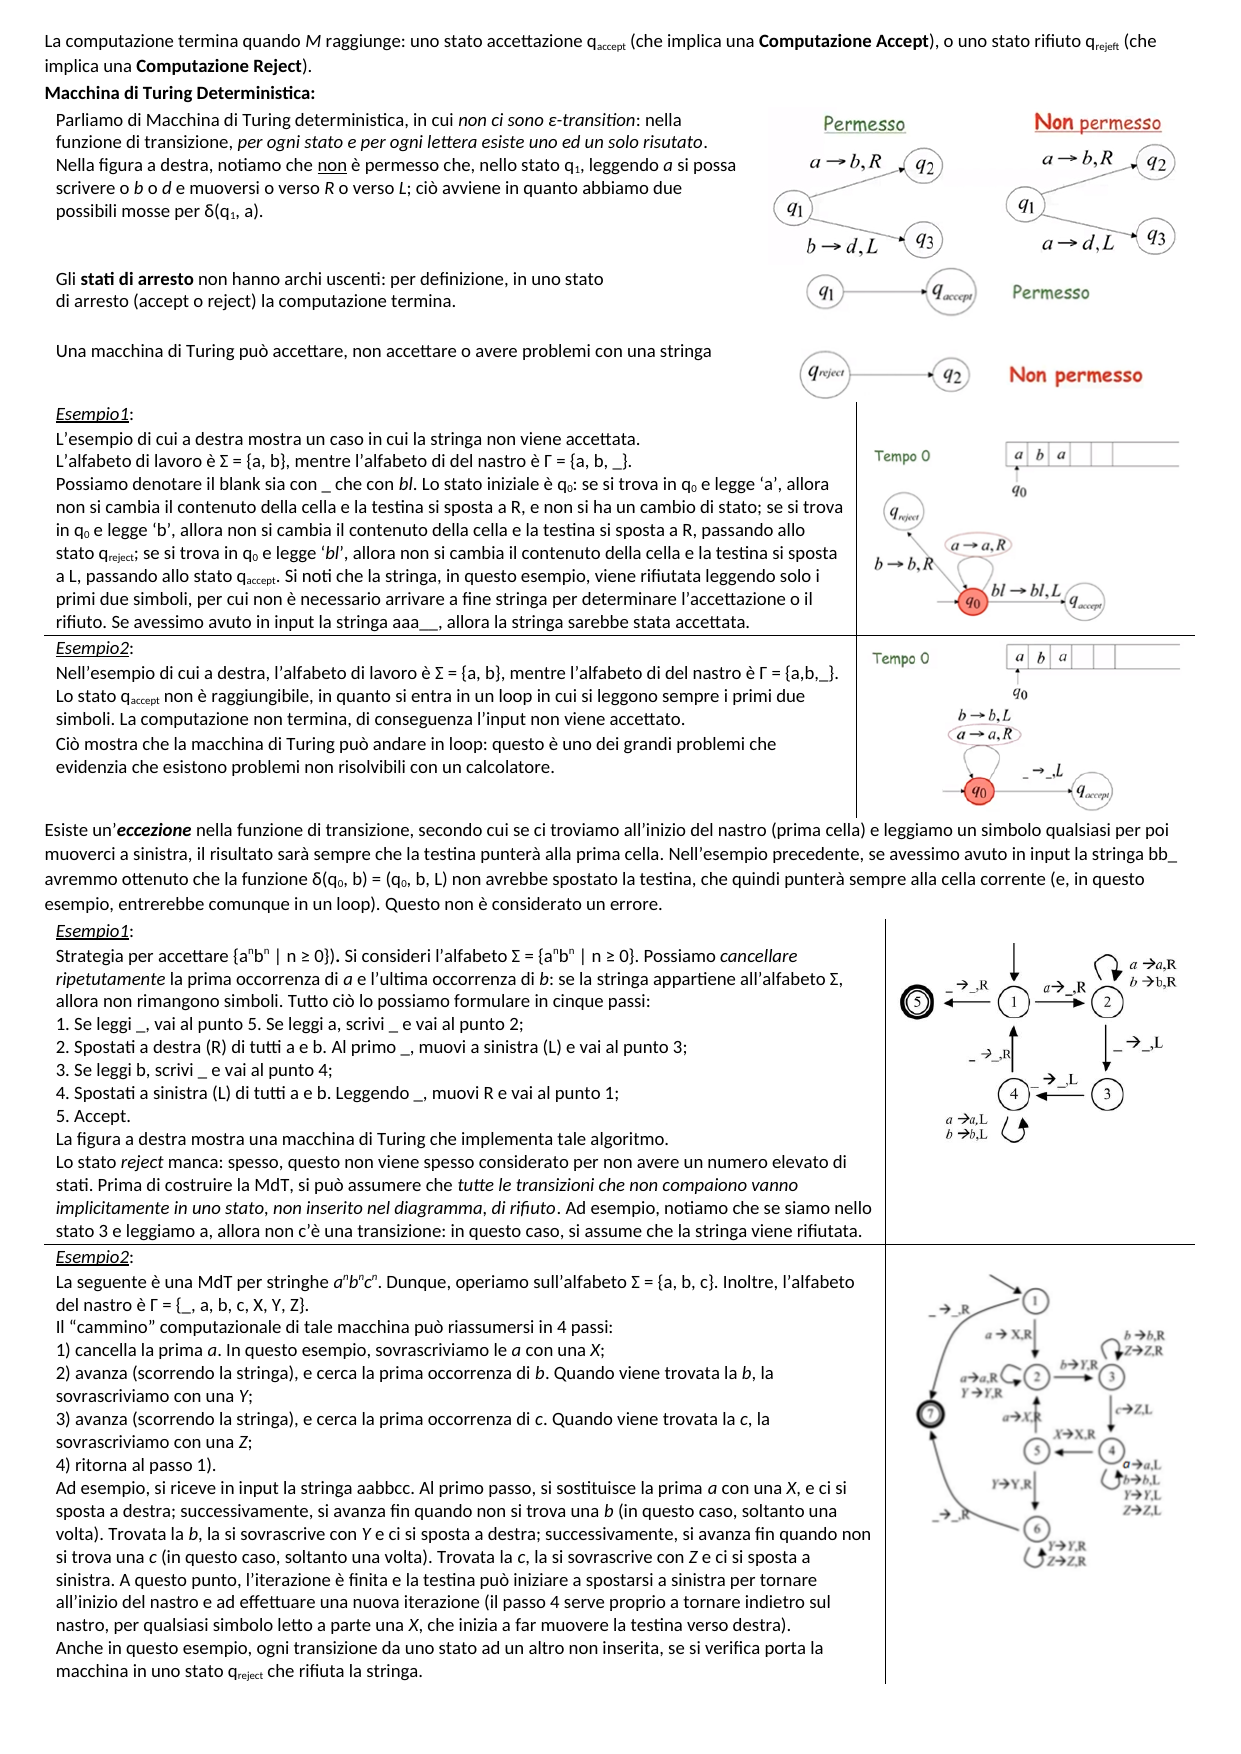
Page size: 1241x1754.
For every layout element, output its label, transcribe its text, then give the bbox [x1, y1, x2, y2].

table_cell [857, 402, 1195, 635]
picture [867, 426, 1184, 622]
picture [798, 266, 1149, 400]
table_cell Esempio2: La seguente è una MdT per stringhe anbncn. Dunque, operiamo sull’alfabeto Σ = {a, b, c}. Inoltre, l’alfabeto del nastro è Г = {_, a, b, c, X, Y, Z}. Il “cammino” computazionale di tale macchina può riassumersi in 4 passi: 1) cancella la prima a. In questo esempio, sovrascriviamo le a con una X; 2) avanza (scorrendo la stringa), e cerca la prima occorrenza di b. Quando viene trovata la b, la sovrascriviamo con una Y; 3) avanza (scorrendo la stringa), e cerca la prima occorrenza di c. Quando viene trovata la c, la sovrascriviamo con una Z; 4) ritorna al passo 1). Ad esempio, si riceve in input la stringa aabbcc. Al primo passo, si sostituisce la prima a con una X, e ci si sposta a destra; successivamente, si avanza fin quando non si trova una b (in questo caso, soltanto una volta). Trovata la b, la si sovrascrive con Y e ci si sposta a destra; successivamente, si avanza fin quando non si trova una c (in questo caso, soltanto una volta). Trovata la c, la si sovrascrive con Z e ci si sposta a sinistra. A questo punto, l’iterazione è finita e la testina può iniziare a spostarsi a sinistra per tornare all’inizio del nastro e ad effettuare una nuova iterazione (il passo 4 serve proprio a tornare indietro sul nastro, per qualsiasi simbolo letto a parte una X, che inizia a far muovere la testina verso destra). Anche in questo esempio, ogni transizione da uno stato ad un altro non inserita, se si verifica porta la macchina in uno stato qreject che rifiuta la stringa. [44, 1245, 885, 1684]
table_cell [753, 267, 1195, 402]
table_cell Gli stati di arresto non hanno archi uscenti: per definizione, in uno stato di arresto (accept o reject) la computazione termina. Una macchina di Turing può accettare, non accettare o avere problemi con una stringa [44, 267, 752, 402]
picture [896, 943, 1180, 1148]
table_header [886, 919, 1195, 1244]
picture [867, 636, 1184, 816]
table_cell [886, 1245, 1195, 1684]
table_header [753, 108, 1195, 267]
picture [912, 1269, 1168, 1574]
table_cell Esempio1: L’esempio di cui a destra mostra un caso in cui la stringa non viene accettata. L’alfabeto di lavoro è Σ = {a, b}, mentre l’alfabeto di del nastro è Г = {a, b, _}. Possiamo denotare il blank sia con _ che con bl. Lo stato iniziale è q0: se si trova in q0 e legge ‘a’, allora non si cambia il contenuto della cella e la testina si sposta a R, e non si ha un cambio di stato; se si trova in q0 e legge ‘b’, allora non si cambia il contenuto della cella e la testina si sposta a R, passando allo stato qreject; se si trova in q0 e legge ‘bl’, allora non si cambia il contenuto della cella e la testina si sposta a L, passando allo stato qaccept. Si noti che la stringa, in questo esempio, viene rifiutata leggendo solo i primi due simboli, per cui non è necessario arrivare a fine stringa per determinare l’accettazione o il rifiuto. Se avessimo avuto in input la stringa aaa__, allora la stringa sarebbe stata accettata. [44, 402, 856, 635]
table_header Parliamo di Macchina di Turing deterministica, in cui non ci sono ε-transition: nella funzione di transizione, per ogni stato e per ogni lettera esiste uno ed un solo risutato. Nella figura a destra, notiamo che non è permesso che, nello stato q1, leggendo a si possa scrivere o b o d e muoversi o verso R o verso L; ciò avviene in quanto abbiamo due possibili mosse per δ(q1, a). [44, 108, 752, 267]
table_cell [857, 636, 1195, 818]
picture [767, 107, 1180, 265]
text Macchina di Turing Deterministica: [44, 81, 1196, 104]
table_header Esempio1: Strategia per accettare {anbn | n ≥ 0}). Si consideri l’alfabeto Σ = {anbn | n ≥ 0}. Possiamo cancellare ripetutamente la prima occorrenza di a e l’ultima occorrenza di b: se la stringa appartiene all’alfabeto Σ, allora non rimangono simboli. Tutto ciò lo possiamo formulare in cinque passi: 1. Se leggi _, vai al punto 5. Se leggi a, scrivi _ e vai al punto 2; 2. Spostati a destra (R) di tutti a e b. Al primo _, muovi a sinistra (L) e vai al punto 3; 3. Se leggi b, scrivi _ e vai al punto 4; 4. Spostati a sinistra (L) di tutti a e b. Leggendo _, muovi R e vai al punto 1; 5. Accept. La figura a destra mostra una macchina di Turing che implementa tale algoritmo. Lo stato reject manca: spesso, questo non viene spesso considerato per non avere un numero elevato di stati. Prima di costruire la MdT, si può assumere che tutte le transizioni che non compaiono vanno implicitamente in uno stato, non inserito nel diagramma, di rifiuto. Ad esempio, notiamo che se siamo nello stato 3 e leggiamo a, allora non c’è una transizione: in questo caso, si assume che la stringa viene rifiutata. [44, 919, 885, 1244]
table_cell Esempio2: Nell’esempio di cui a destra, l’alfabeto di lavoro è Σ = {a, b}, mentre l’alfabeto di del nastro è Г = {a,b,_}. Lo stato qaccept non è raggiungibile, in quanto si entra in un loop in cui si leggono sempre i primi due simboli. La computazione non termina, di conseguenza l’input non viene accettato. Ciò mostra che la macchina di Turing può andare in loop: questo è uno dei grandi problemi che evidenzia che esistono problemi non risolvibili con un calcolatore. [44, 636, 856, 818]
text Esiste un’eccezione nella funzione di transizione, secondo cui se ci troviamo all’inizio del nastro (prima cella) e leggiamo un simbolo qualsiasi per poi muoverci a sinistra, il risultato sarà sempre che la testina punterà alla prima cella. Nell’esempio precedente, se avessimo avuto in input la stringa bb_ avremmo ottenuto che la funzione δ(q0, b) = (q0, b, L) non avrebbe spostato la testina, che quindi punterà sempre alla cella corrente (e, in questo esempio, entrerebbe comunque in un loop). Questo non è considerato un errore. [44, 818, 1196, 915]
text La computazione termina quando M raggiunge: uno stato accettazione qaccept (che implica una Computazione Accept), o uno stato rifiuto qrejeft (che implica una Computazione Reject). [44, 29, 1196, 77]
